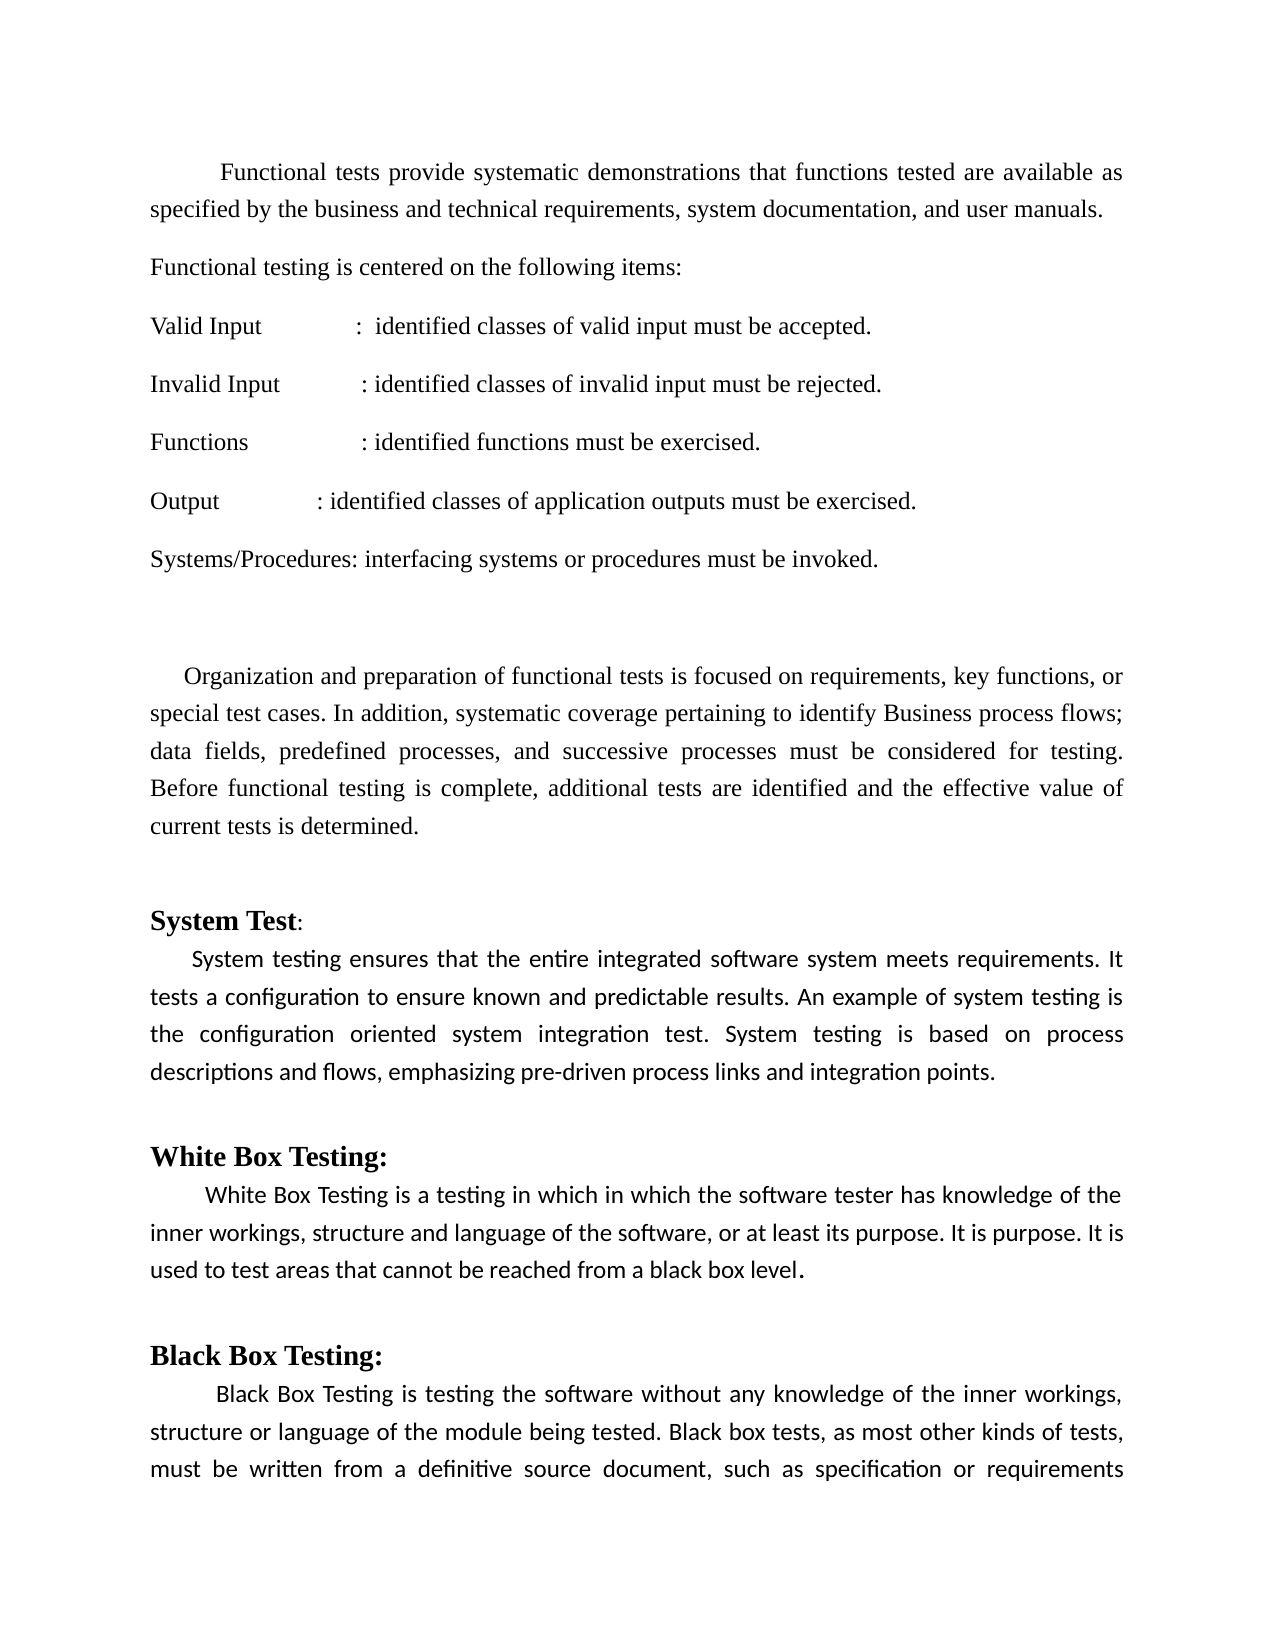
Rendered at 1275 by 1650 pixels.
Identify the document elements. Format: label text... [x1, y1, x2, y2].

text Functions : identified functions must be exercised. [150, 421, 1125, 458]
text Systems/Procedures: interfacing systems or procedures must be invoked. [150, 537, 1125, 575]
text Organization and preparation of functional tests is focused on requirements, key functions, or special test cases. In addition, systematic coverage pertaining to identify Business process flows; data fields, predefined processes, and successive processes must be considered for testing. Before functional testing is complete, additional tests are identified and the effective value of current tests is determined. [150, 654, 1125, 842]
text Functional tests provide systematic demonstrations that functions tested are available as specified by the business and technical requirements, system documentation, and user manuals. [150, 150, 1125, 225]
text Output : identified classes of application outputs must be exercised. [150, 479, 1125, 517]
text System Test: [150, 900, 1125, 937]
text Valid Input : identified classes of valid input must be accepted. [150, 304, 1125, 342]
text Functional testing is centered on the following items: [150, 246, 1125, 283]
text White Box Testing is a testing in which in which the software tester has knowledge of the inner workings, structure and language of the software, or at least its purpose. It is purpose. It is used to test areas that cannot be reached from a black box level. [150, 1174, 1125, 1286]
text Black Box Testing: [150, 1335, 1125, 1373]
text System testing ensures that the entire integrated software system meets requirements. It tests a configuration to ensure known and predictable results. An example of system testing is the configuration oriented system integration test. System testing is based on process descriptions and flows, emphasizing pre-driven process links and integration points. [150, 937, 1125, 1087]
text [150, 1373, 1125, 1485]
text White Box Testing: [150, 1136, 1125, 1174]
text Invalid Input : identified classes of invalid input must be rejected. [150, 362, 1125, 400]
